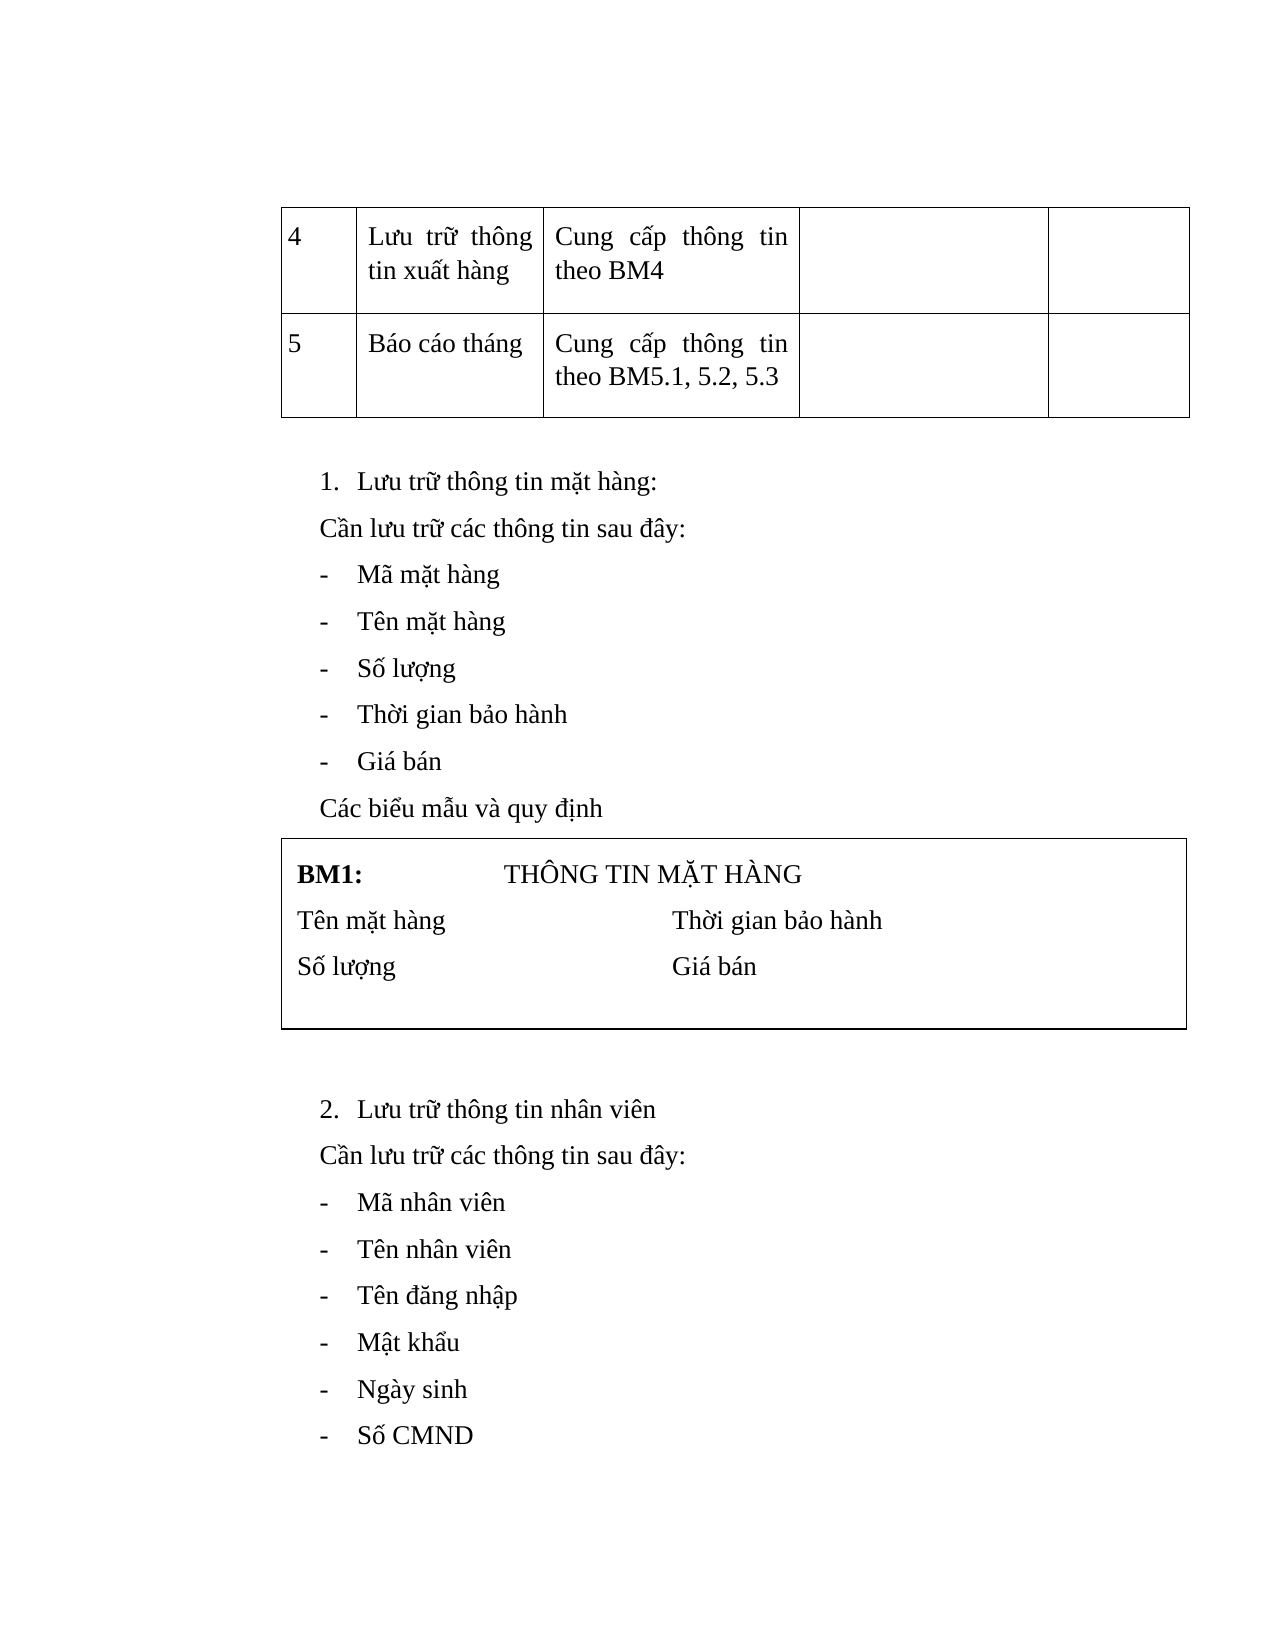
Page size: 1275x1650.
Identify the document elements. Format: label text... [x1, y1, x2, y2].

list Mã mặt hàng [319, 558, 1157, 589]
list Thời gian bảo hành [319, 698, 1157, 729]
table_cell Lưu trữ thông tin xuất hàng [357, 208, 543, 313]
text Cần lưu trữ các thông tin sau đây: [319, 1139, 1157, 1171]
list Tên đăng nhập [319, 1279, 1157, 1311]
list Lưu trữ thông tin mặt hàng: [319, 465, 1157, 496]
list Mã nhân viên [319, 1186, 1157, 1217]
list Lưu trữ thông tin nhân viên [319, 1093, 1157, 1124]
table_cell [800, 208, 1048, 313]
list Tên mặt hàng [319, 605, 1157, 636]
table_cell Cung cấp thông tin theo BM4 [544, 208, 799, 313]
list Mật khẩu [319, 1326, 1157, 1357]
table_cell Cung cấp thông tin theo BM5.1, 5.2, 5.3 [544, 314, 799, 417]
table_cell Báo cáo tháng [357, 314, 543, 417]
list Tên nhân viên [319, 1233, 1157, 1264]
list Ngày sinh [319, 1373, 1157, 1404]
list Số lượng [319, 652, 1157, 683]
text Các biểu mẫu và quy định [319, 792, 1157, 823]
list Số CMND [319, 1419, 1157, 1451]
table_cell [1049, 314, 1189, 417]
list Giá bán [319, 745, 1157, 776]
table_cell 5 [282, 314, 356, 417]
text Cần lưu trữ các thông tin sau đây: [319, 512, 1157, 543]
table_cell [800, 314, 1048, 417]
table_cell [1049, 208, 1189, 313]
table_cell 4 [282, 208, 356, 313]
